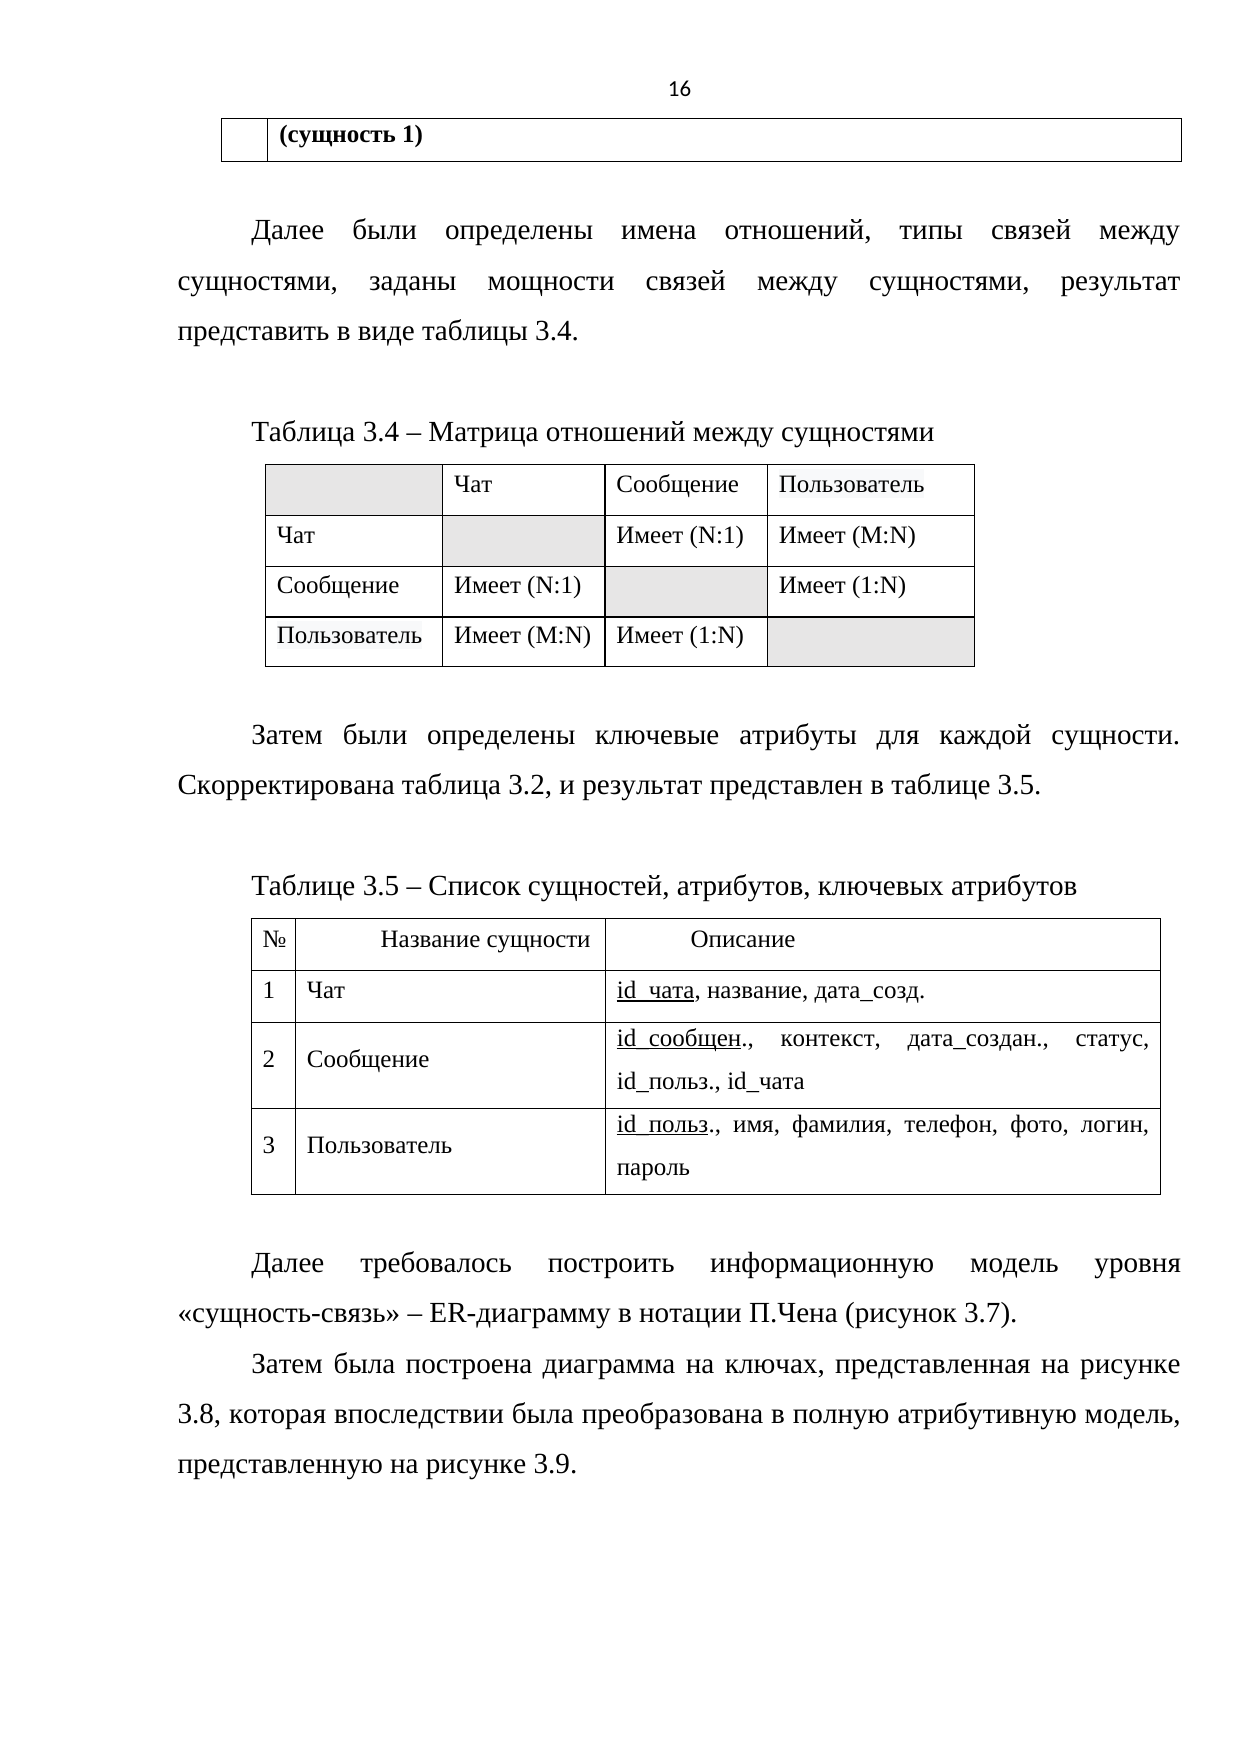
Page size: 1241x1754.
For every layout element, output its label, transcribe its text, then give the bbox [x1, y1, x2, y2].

table_cell Имеет (1:N) [606, 618, 767, 666]
text Таблице 3.5 – Список сущностей, атрибутов, ключевых атрибутов [177, 868, 1181, 902]
text Далее требовалось построить информационную модель уровня «сущность-связь» – ER-диаграмму в нотации П.Чена (рисунок 3.7). [177, 1245, 1181, 1329]
table_cell id_сообщен., контекст, дата_создан., статус, id_польз., id_чата [606, 1023, 1160, 1108]
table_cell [268, 119, 1181, 161]
text Таблица 3.4 – Матрица отношений между сущностями [177, 414, 1181, 447]
table_cell Чат [266, 516, 442, 566]
table_header Описание [606, 919, 1160, 970]
text Затем были определены ключевые атрибуты для каждой сущности. Скорректирована таблица 3.2, и результат представлен в таблице 3.5. [177, 717, 1181, 801]
table_cell [606, 567, 767, 616]
table_cell 1 [252, 971, 295, 1022]
table_cell 2 [252, 1023, 295, 1108]
table_cell Имеет (N:1) [443, 567, 604, 616]
table_header [266, 465, 442, 515]
table_header Название сущности [296, 919, 605, 970]
table_header Сообщение [606, 465, 767, 515]
table_cell Имеет (1:N) [768, 567, 974, 616]
table_cell 5 [222, 119, 267, 161]
table_cell [768, 618, 974, 666]
table_header № [252, 919, 295, 970]
table_cell id_чата, название, дата_созд. [606, 971, 1160, 1022]
table_header Чат [443, 465, 604, 515]
table_cell 3 [252, 1109, 295, 1194]
table_cell id_польз., имя, фамилия, телефон, фото, логин, пароль [606, 1109, 1160, 1194]
text Далее были определены имена отношений, типы связей между сущностями, заданы мощности связей между сущностями, результат представить в виде таблицы 3.4. [177, 212, 1181, 347]
text Затем была построена диаграмма на ключах, представленная на рисунке 3.8, которая впоследствии была преобразована в полную атрибутивную модель, представленную на рисунке 3.9. [177, 1346, 1181, 1480]
table_cell Имеет (M:N) [443, 618, 604, 666]
table_cell Пользователь [266, 618, 442, 666]
table_cell [443, 516, 604, 566]
table_cell Имеет (N:1) [606, 516, 767, 566]
table_header Пользователь [768, 465, 974, 515]
table_cell Пользователь [296, 1109, 605, 1194]
table_cell Сообщение [266, 567, 442, 616]
table_cell Имеет (M:N) [768, 516, 974, 566]
table_cell Чат [296, 971, 605, 1022]
table_cell Сообщение [296, 1023, 605, 1108]
